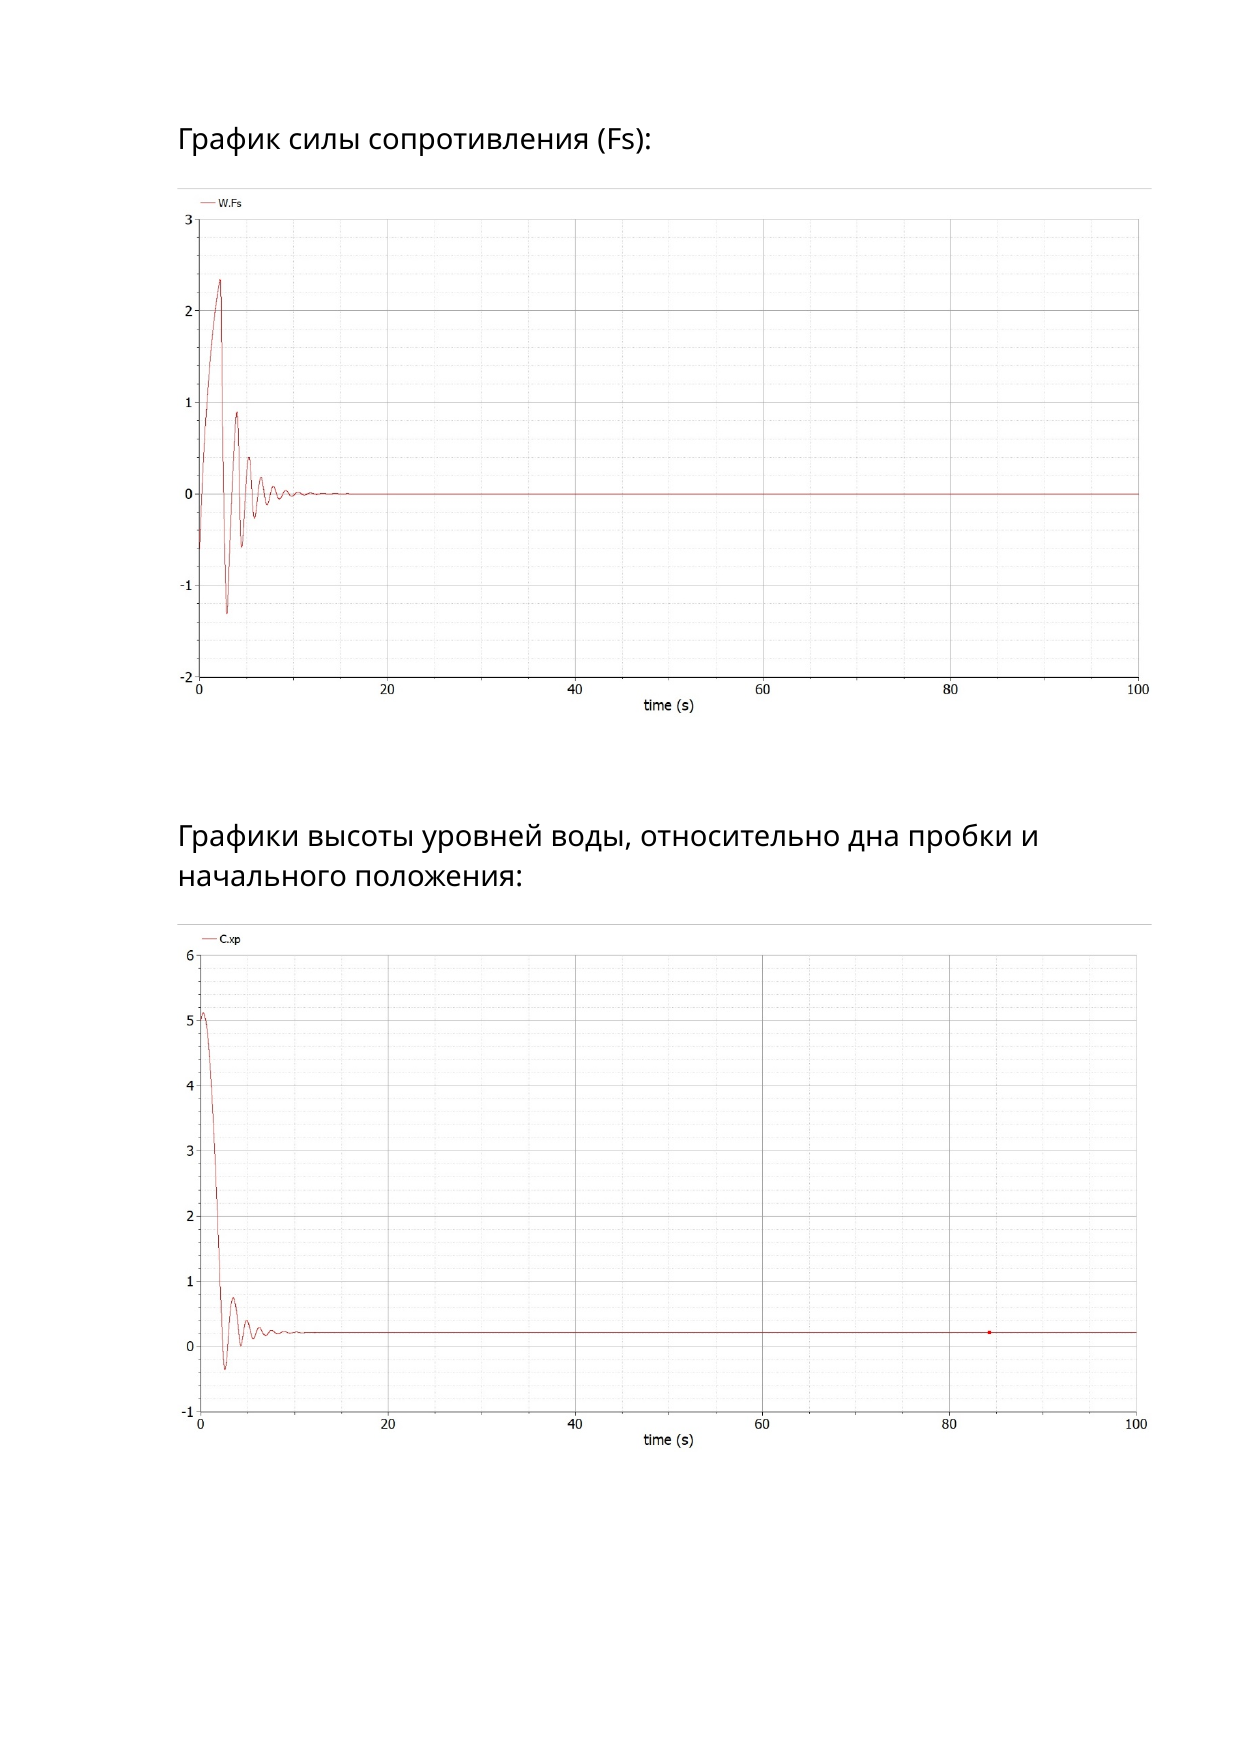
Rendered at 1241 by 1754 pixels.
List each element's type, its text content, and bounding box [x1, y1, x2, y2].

text Графики высоты уровней воды, относительно дна пробки и начального положения: [177, 816, 1152, 895]
text График силы сопротивления (Fs): [177, 118, 1152, 158]
picture [177, 924, 1152, 1452]
picture [177, 187, 1152, 717]
